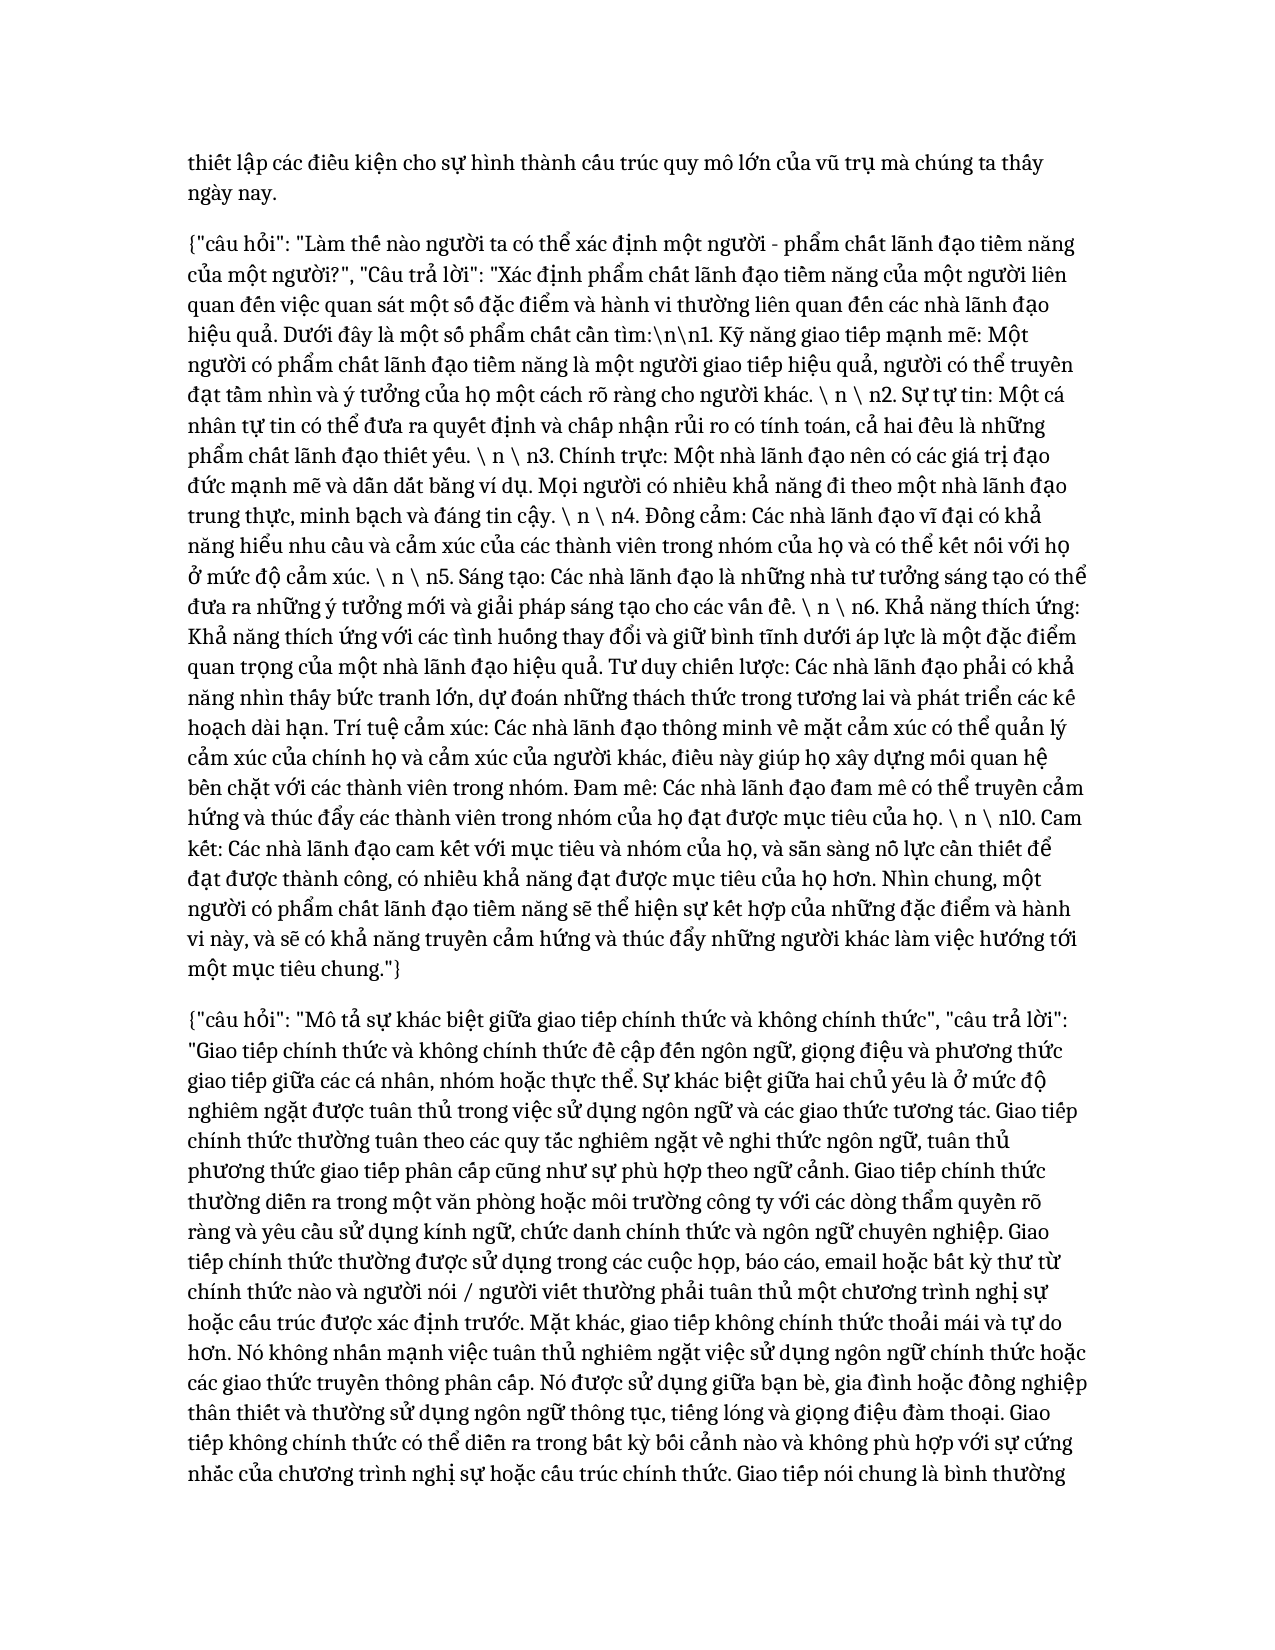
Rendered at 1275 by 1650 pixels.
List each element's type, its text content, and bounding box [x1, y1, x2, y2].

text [187, 1007, 1087, 1487]
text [187, 150, 1087, 207]
text {"câu hỏi": "Làm thế nào người ta có thể xác định một người - phẩm chất lãnh đạo tiềm năng của một người?", "Câu trả lời": "Xác định phẩm chất lãnh đạo tiềm năng của một người liên quan đến việc quan sát một số đặc điểm và hành vi thường liên quan đến các nhà lãnh đạo hiệu quả. Dưới đây là một số phẩm chất cần tìm:\n\n1. Kỹ năng giao tiếp mạnh mẽ: Một người có phẩm chất lãnh đạo tiềm năng là một người giao tiếp hiệu quả, người có thể truyền đạt tầm nhìn và ý tưởng của họ một cách rõ ràng cho người khác. \ n \ n2. Sự tự tin: Một cá nhân tự tin có thể đưa ra quyết định và chấp nhận rủi ro có tính toán, cả hai đều là những phẩm chất lãnh đạo thiết yếu. \ n \ n3. Chính trực: Một nhà lãnh đạo nên có các giá trị đạo đức mạnh mẽ và dẫn dắt bằng ví dụ. Mọi người có nhiều khả năng đi theo một nhà lãnh đạo trung thực, minh bạch và đáng tin cậy. \ n \ n4. Đồng cảm: Các nhà lãnh đạo vĩ đại có khả năng hiểu nhu cầu và cảm xúc của các thành viên trong nhóm của họ và có thể kết nối với họ ở mức độ cảm xúc. \ n \ n5. Sáng tạo: Các nhà lãnh đạo là những nhà tư tưởng sáng tạo có thể đưa ra những ý tưởng mới và giải pháp sáng tạo cho các vấn đề. \ n \ n6. Khả năng thích ứng: Khả năng thích ứng với các tình huống thay đổi và giữ bình tĩnh dưới áp lực là một đặc điểm quan trọng của một nhà lãnh đạo hiệu quả. Tư duy chiến lược: Các nhà lãnh đạo phải có khả năng nhìn thấy bức tranh lớn, dự đoán những thách thức trong tương lai và phát triển các kế hoạch dài hạn. Trí tuệ cảm xúc: Các nhà lãnh đạo thông minh về mặt cảm xúc có thể quản lý cảm xúc của chính họ và cảm xúc của người khác, điều này giúp họ xây dựng mối quan hệ bền chặt với các thành viên trong nhóm. Đam mê: Các nhà lãnh đạo đam mê có thể truyền cảm hứng và thúc đẩy các thành viên trong nhóm của họ đạt được mục tiêu của họ. \ n \ n10. Cam kết: Các nhà lãnh đạo cam kết với mục tiêu và nhóm của họ, và sẵn sàng nỗ lực cần thiết để đạt được thành công, có nhiều khả năng đạt được mục tiêu của họ hơn. Nhìn chung, một người có phẩm chất lãnh đạo tiềm năng sẽ thể hiện sự kết hợp của những đặc điểm và hành vi này, và sẽ có khả năng truyền cảm hứng và thúc đẩy những người khác làm việc hướng tới một mục tiêu chung."} [187, 231, 1087, 983]
